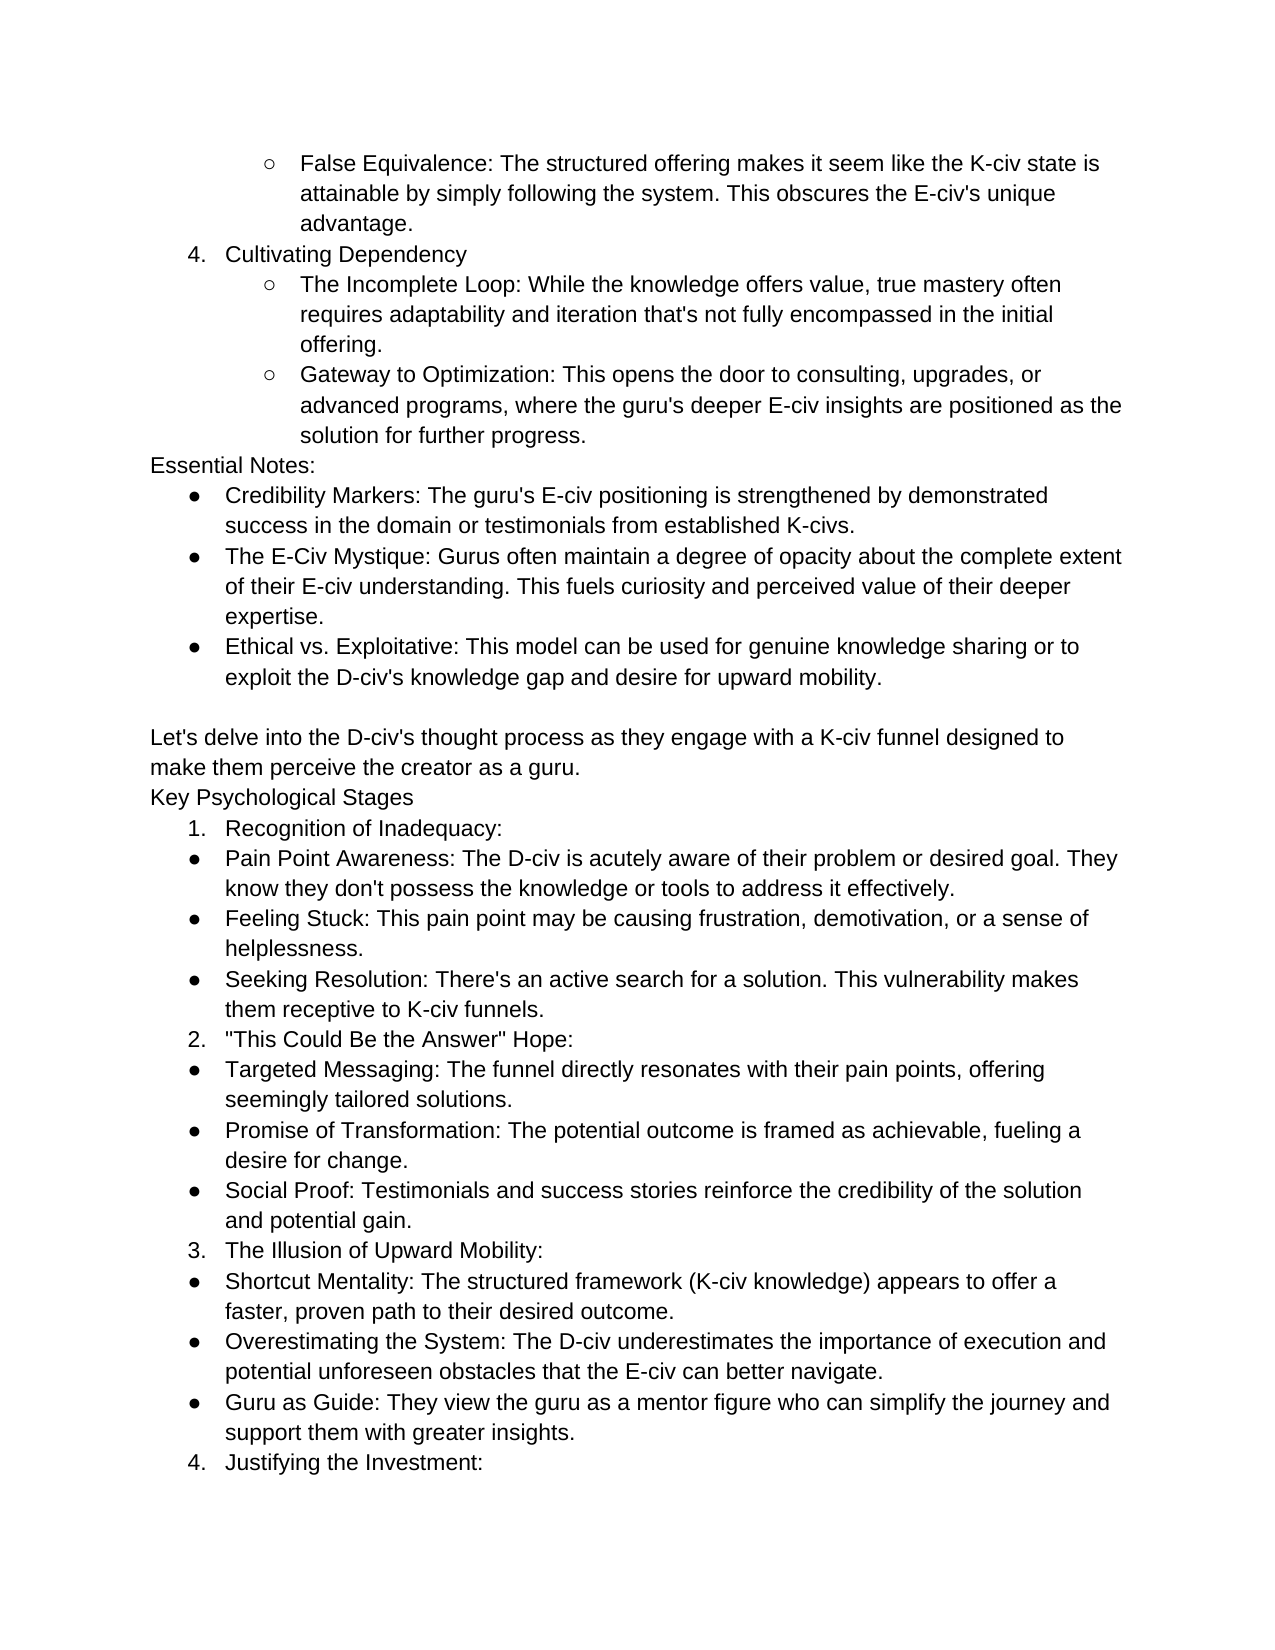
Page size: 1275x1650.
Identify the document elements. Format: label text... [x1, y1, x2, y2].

list Shortcut Mentality: The structured framework (K-civ knowledge) appears to offer a faster, proven path to their desired outcome. [187, 1268, 1125, 1324]
text Let's delve into the D-civ's thought process as they engage with a K-civ funnel designed to make them perceive the creator as a guru. [150, 724, 1125, 781]
list "This Could Be the Answer" Hope: [187, 1026, 1125, 1052]
list Cultivating Dependency [187, 241, 1125, 267]
list Pain Point Awareness: The D-civ is acutely aware of their problem or desired goal. They know they don't possess the knowledge or tools to address it effectively. [187, 845, 1125, 901]
list Targeted Messaging: The funnel directly resonates with their pain points, offering seemingly tailored solutions. [187, 1056, 1125, 1113]
list The Illusion of Upward Mobility: [187, 1237, 1125, 1264]
list Ethical vs. Exploitative: This model can be used for genuine knowledge sharing or to exploit the D-civ's knowledge gap and desire for upward mobility. [187, 633, 1125, 690]
list False Equivalence: The structured offering makes it seem like the K-civ state is attainable by simply following the system. This obscures the E-civ's unique advantage. [262, 150, 1125, 237]
list Social Proof: Testimonials and success stories reinforce the credibility of the solution and potential gain. [187, 1177, 1125, 1234]
list Seeking Resolution: There's an active search for a solution. This vulnerability makes them receptive to K-civ funnels. [187, 966, 1125, 1022]
text Key Psychological Stages [150, 784, 1125, 811]
list Recognition of Inadequacy: [187, 814, 1125, 841]
list Overestimating the System: The D-civ underestimates the importance of execution and potential unforeseen obstacles that the E-civ can better navigate. [187, 1328, 1125, 1385]
list The E-Civ Mystique: Gurus often maintain a degree of opacity about the complete extent of their E-civ understanding. This fuels curiosity and perceived value of their deeper expertise. [187, 543, 1125, 629]
list Guru as Guide: They view the guru as a mentor figure who can simplify the journey and support them with greater insights. [187, 1388, 1125, 1445]
list Gateway to Optimization: This opens the door to consulting, upgrades, or advanced programs, where the guru's deeper E-civ insights are positioned as the solution for further progress. [262, 361, 1125, 448]
list Justifying the Investment: [187, 1449, 1125, 1475]
list The Incomplete Loop: While the knowledge offers value, true mastery often requires adaptability and iteration that's not fully encompassed in the initial offering. [262, 271, 1125, 358]
list Credibility Markers: The guru's E-civ positioning is strengthened by demonstrated success in the domain or testimonials from established K-civs. [187, 482, 1125, 539]
list Promise of Transformation: The potential outcome is framed as achievable, fueling a desire for change. [187, 1117, 1125, 1173]
text Essential Notes: [150, 452, 1125, 478]
list Feeling Stuck: This pain point may be causing frustration, demotivation, or a sense of helplessness. [187, 905, 1125, 962]
